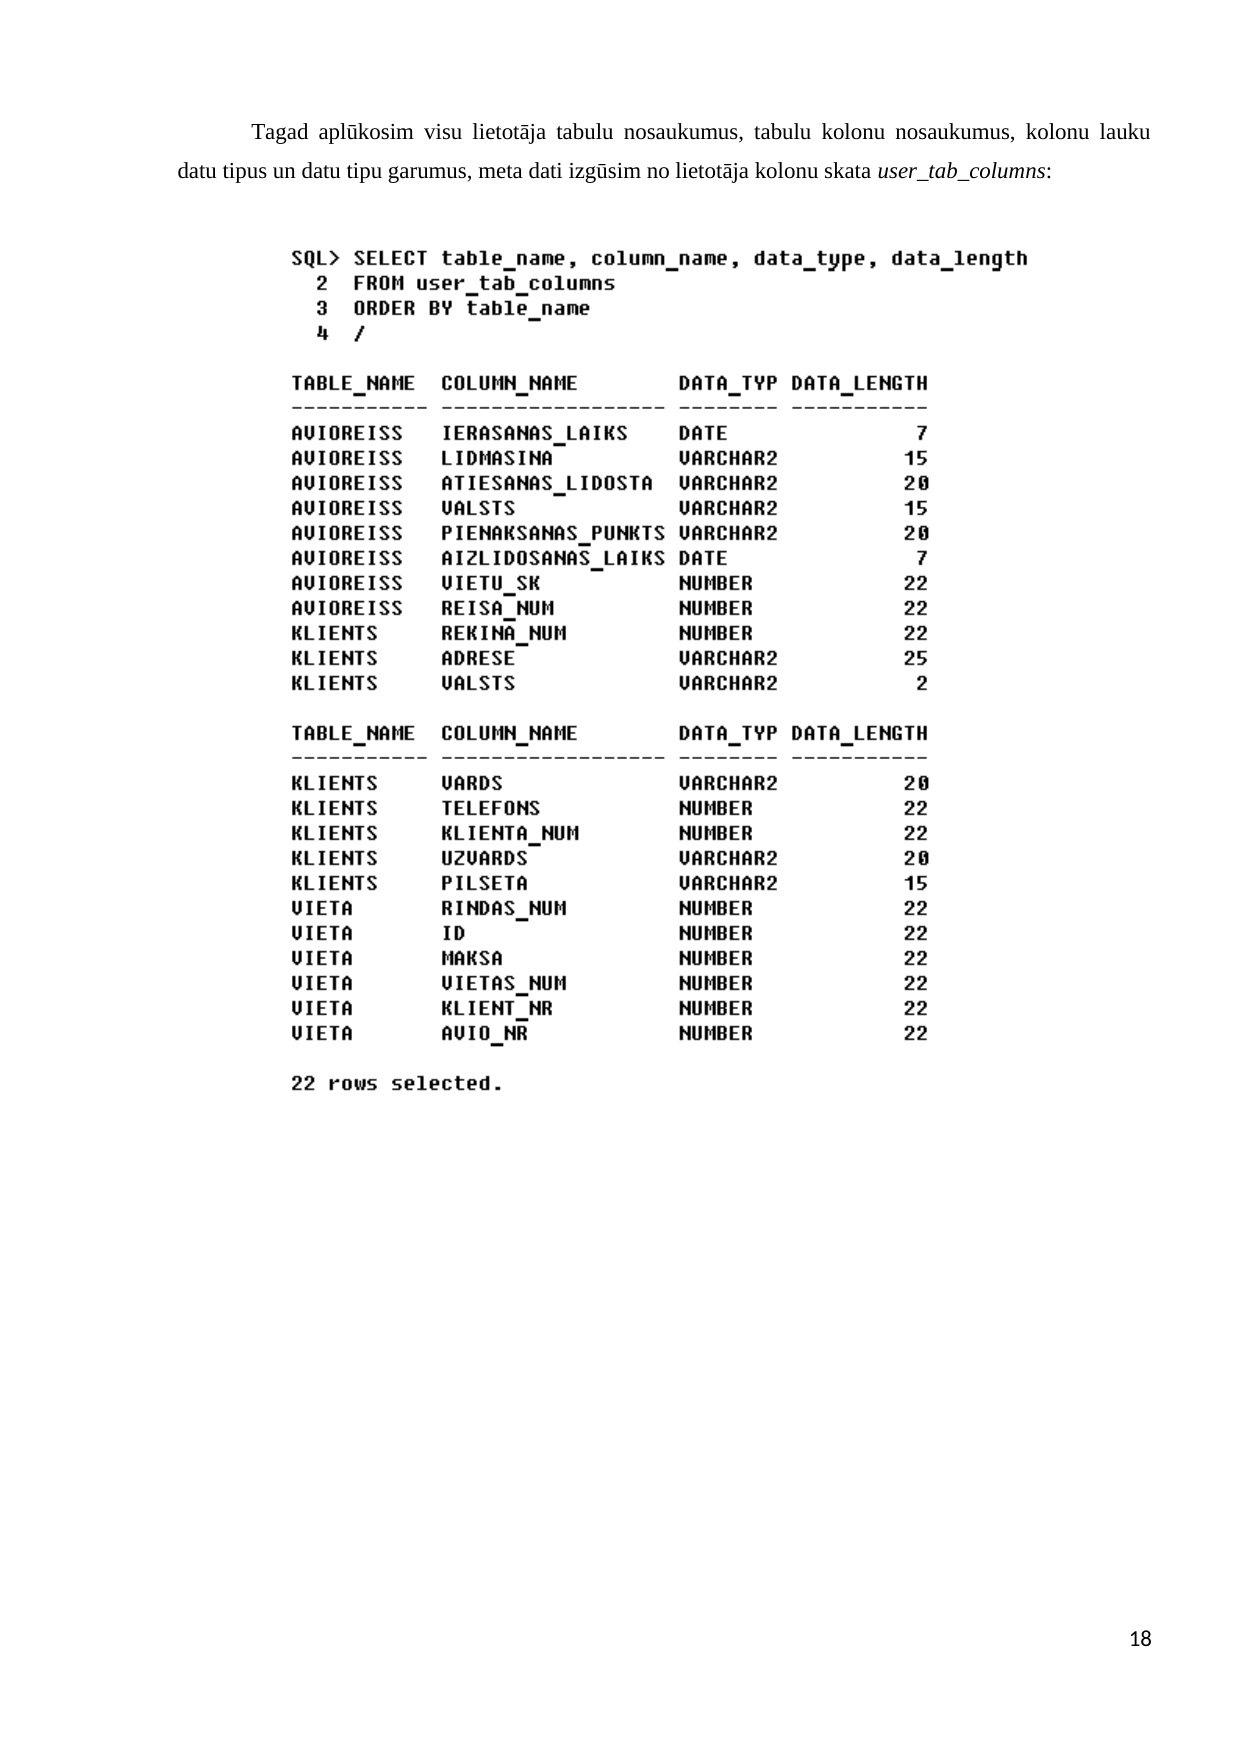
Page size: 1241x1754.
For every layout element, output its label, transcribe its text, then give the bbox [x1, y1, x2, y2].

text Tagad aplūkosim visu lietotāja tabulu nosaukumus, tabulu kolonu nosaukumus, kolonu lauku datu tipus un datu tipu garumus, meta dati izgūsim no lietotāja kolonu skata user_tab_columns: [177, 118, 1152, 184]
picture [291, 248, 1038, 1095]
